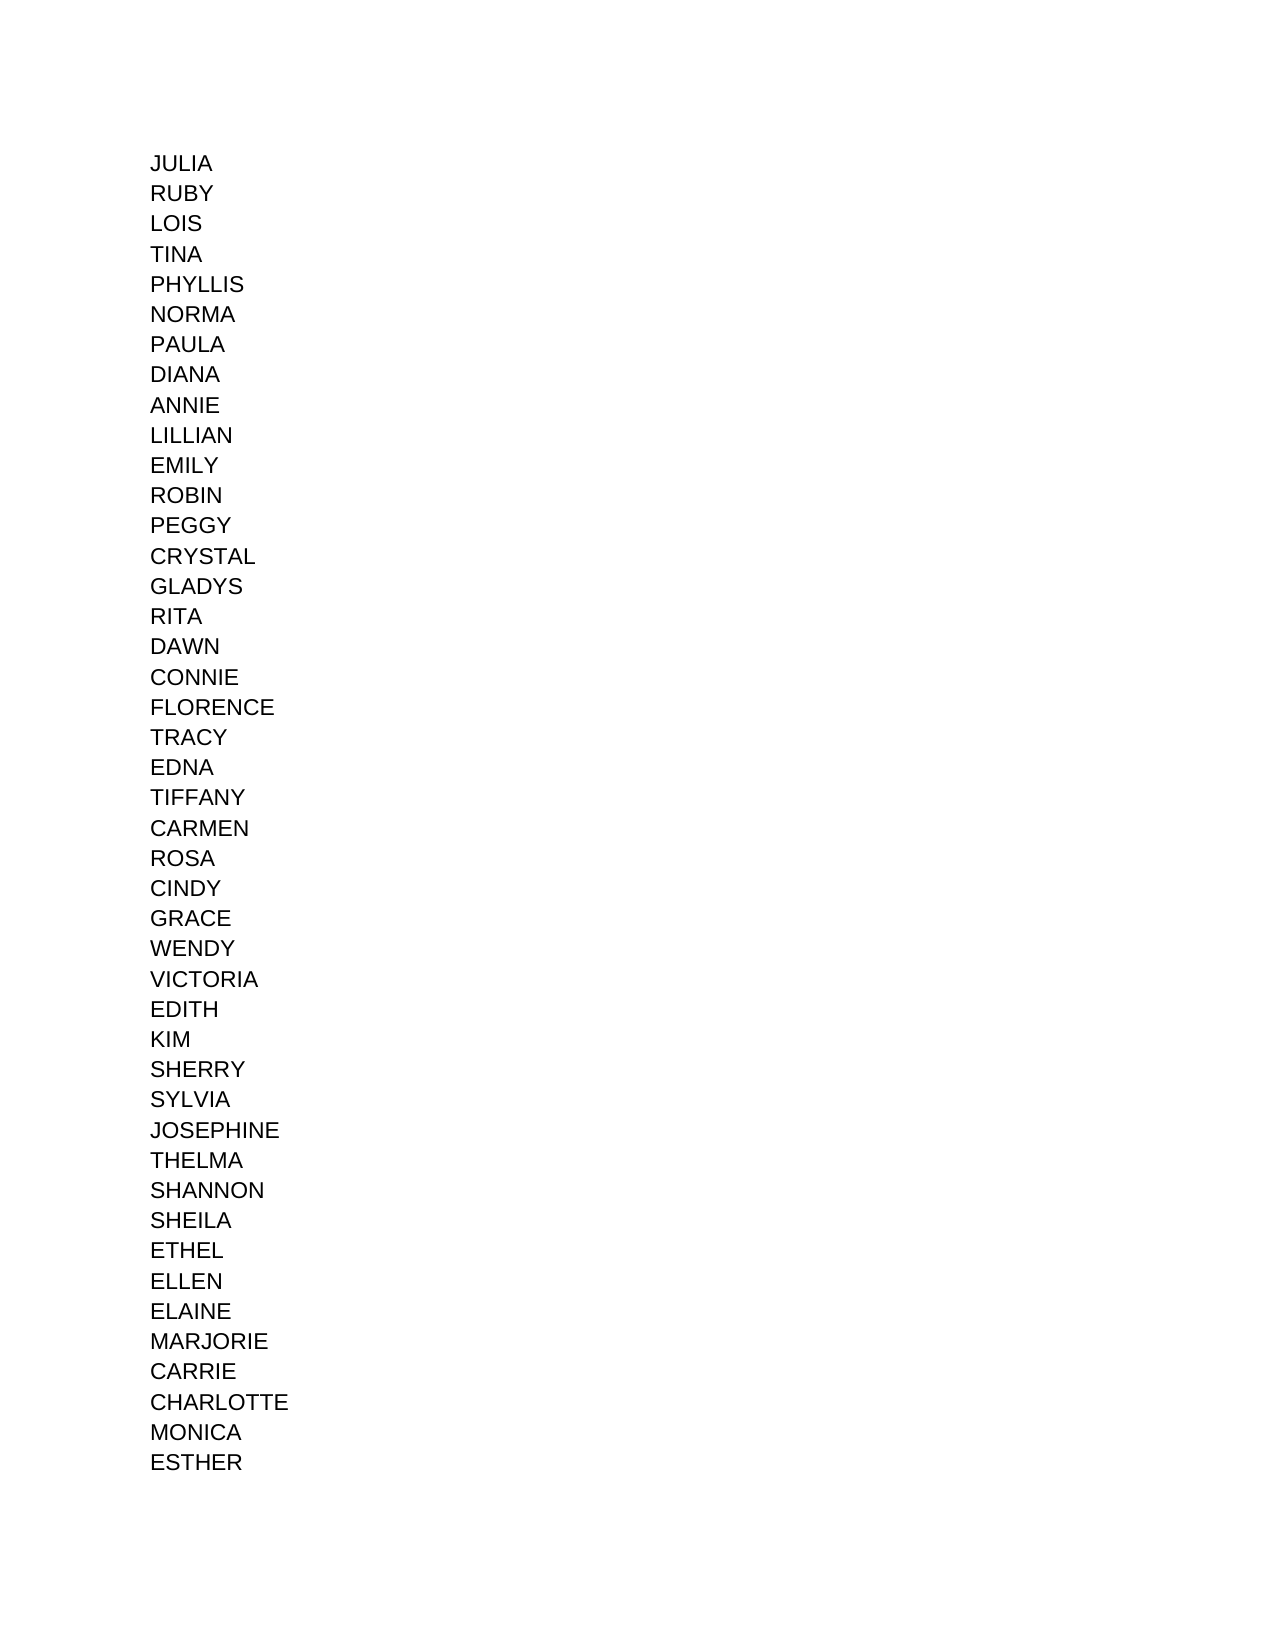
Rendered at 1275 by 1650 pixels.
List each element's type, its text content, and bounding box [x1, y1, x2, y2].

text EMILY [150, 452, 1125, 478]
text CARRIE [150, 1358, 1125, 1385]
text MARJORIE [150, 1328, 1125, 1354]
text GLADYS [150, 573, 1125, 599]
text PEGGY [150, 512, 1125, 539]
text SYLVIA [150, 1086, 1125, 1113]
text CHARLOTTE [150, 1388, 1125, 1415]
text ELLEN [150, 1268, 1125, 1294]
text THELMA [150, 1147, 1125, 1173]
text RITA [150, 603, 1125, 629]
text CINDY [150, 875, 1125, 901]
text ESTHER [150, 1449, 1125, 1475]
text PAULA [150, 331, 1125, 358]
text EDNA [150, 754, 1125, 781]
text CONNIE [150, 663, 1125, 690]
text RUBY [150, 180, 1125, 207]
text ETHEL [150, 1237, 1125, 1264]
text EDITH [150, 996, 1125, 1022]
text ANNIE [150, 392, 1125, 418]
text NORMA [150, 301, 1125, 327]
text TRACY [150, 724, 1125, 750]
text TIFFANY [150, 784, 1125, 811]
text FLORENCE [150, 694, 1125, 720]
text LILLIAN [150, 422, 1125, 448]
text SHERRY [150, 1056, 1125, 1083]
text LOIS [150, 210, 1125, 237]
text JOSEPHINE [150, 1117, 1125, 1143]
text KIM [150, 1026, 1125, 1052]
text SHEILA [150, 1207, 1125, 1234]
text MONICA [150, 1419, 1125, 1445]
text CRYSTAL [150, 543, 1125, 569]
text ELAINE [150, 1298, 1125, 1324]
text DAWN [150, 633, 1125, 660]
text SHANNON [150, 1177, 1125, 1203]
text JULIA [150, 150, 1125, 176]
text ROBIN [150, 482, 1125, 509]
text VICTORIA [150, 966, 1125, 992]
text TINA [150, 241, 1125, 267]
text WENDY [150, 935, 1125, 962]
text PHYLLIS [150, 271, 1125, 297]
text DIANA [150, 361, 1125, 388]
text ROSA [150, 845, 1125, 871]
text CARMEN [150, 814, 1125, 841]
text GRACE [150, 905, 1125, 932]
